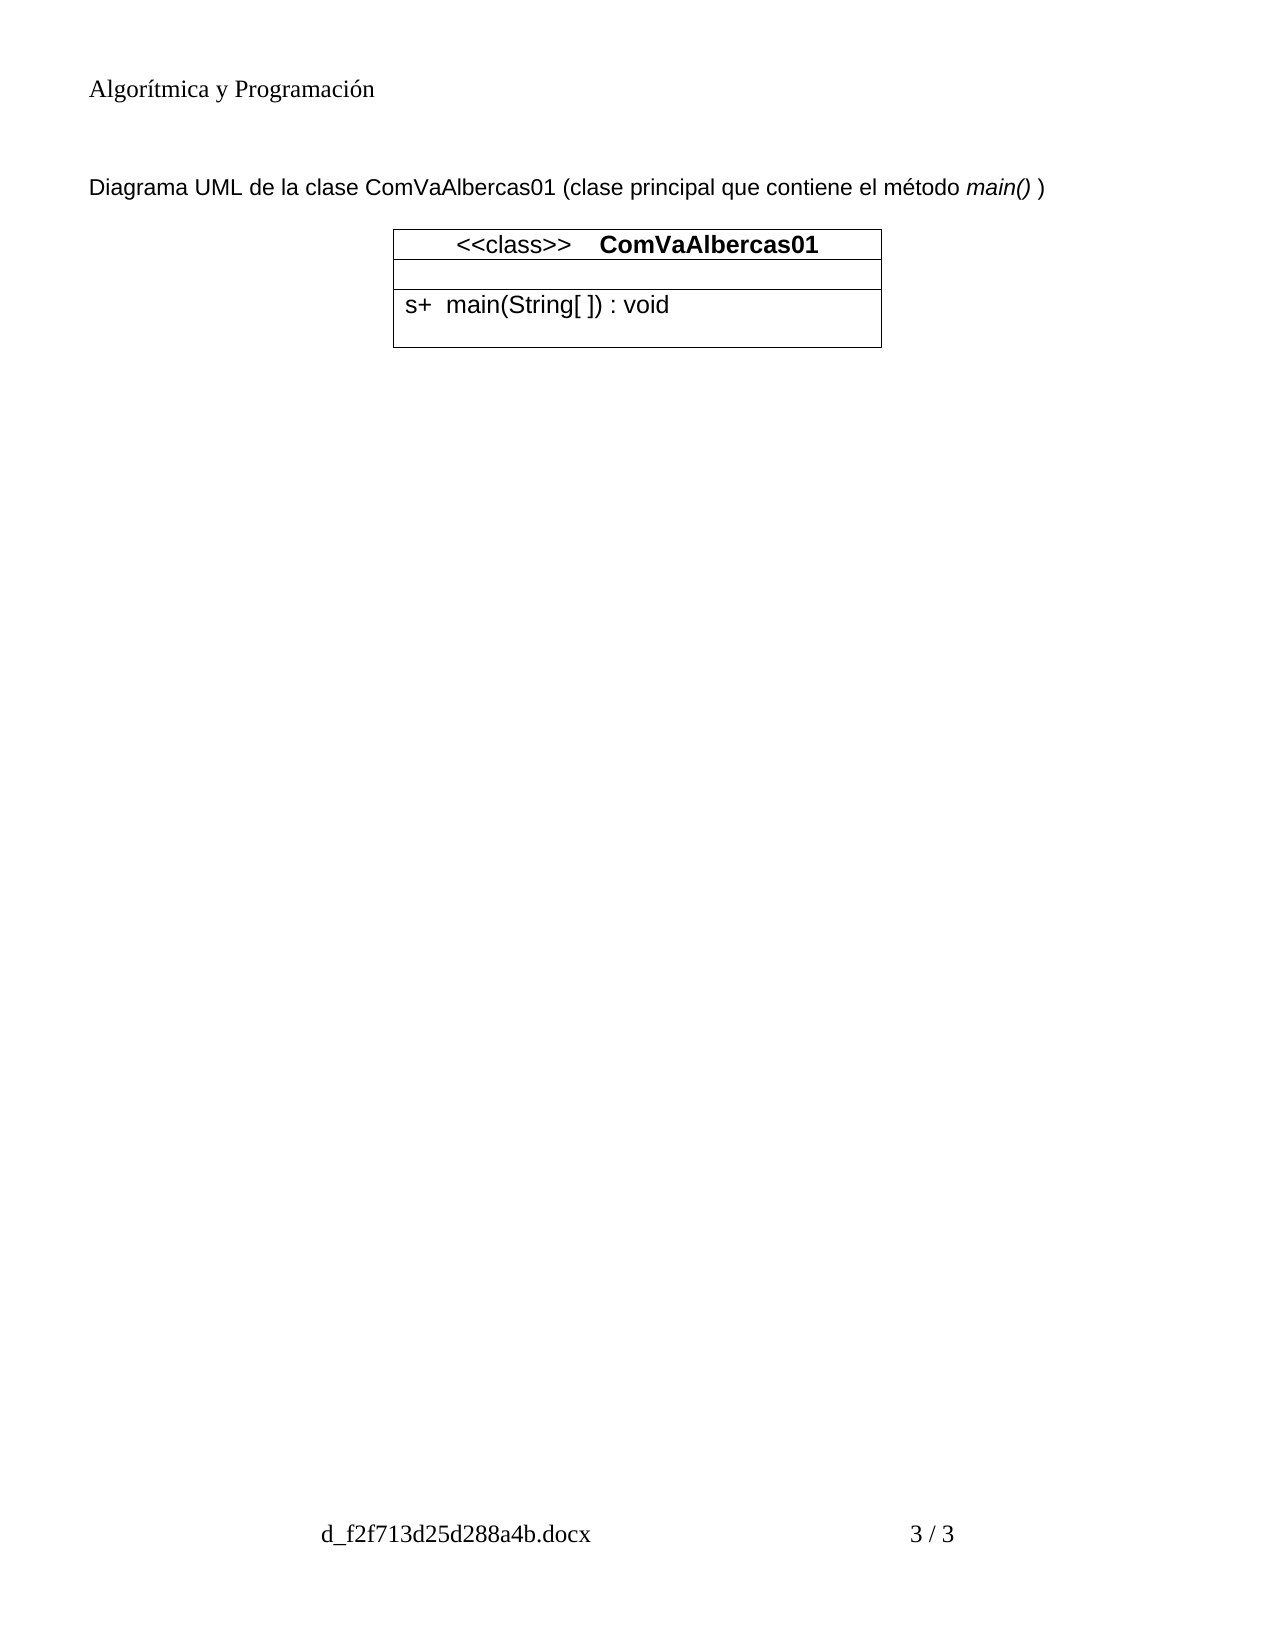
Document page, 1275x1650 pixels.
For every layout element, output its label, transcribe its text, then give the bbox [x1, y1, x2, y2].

text Diagrama UML de la clase ComVaAlbercas01 (clase principal que contiene el método main() ) [89, 174, 1186, 200]
table_cell [394, 260, 881, 289]
table_header <<class>> ComVaAlbercas01 [394, 230, 881, 259]
table_cell s+ main(String[ ]) : void [394, 290, 881, 347]
